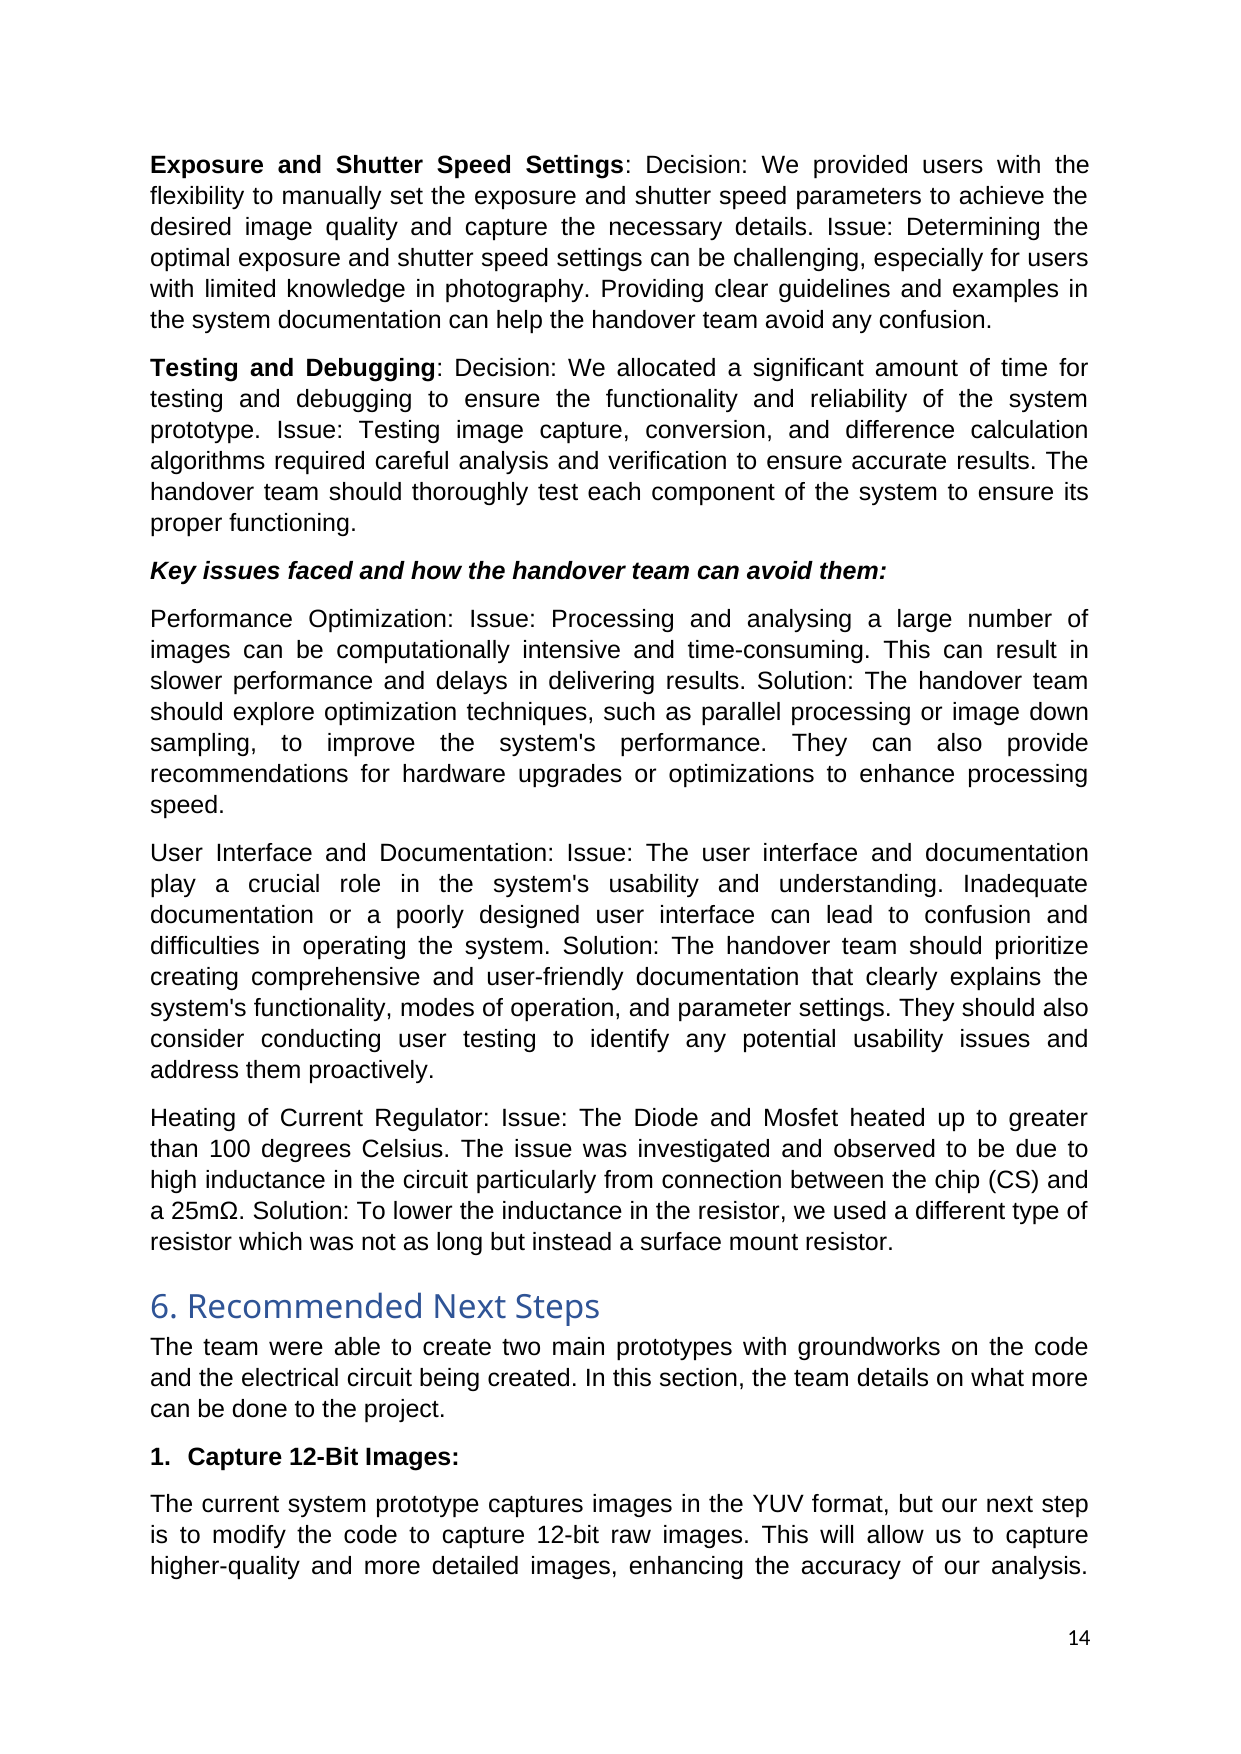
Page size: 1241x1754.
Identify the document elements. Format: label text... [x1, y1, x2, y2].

text The team were able to create two main prototypes with groundworks on the code and the electrical circuit being created. In this section, the team details on what more can be done to the project. [150, 1332, 1090, 1422]
text Key issues faced and how the handover team can avoid them: [150, 556, 1090, 584]
text User Interface and Documentation: Issue: The user interface and documentation play a crucial role in the system's usability and understanding. Inadequate documentation or a poorly designed user interface can lead to confusion and difficulties in operating the system. Solution: The handover team should prioritize creating comprehensive and user-friendly documentation that clearly explains the system's functionality, modes of operation, and parameter settings. They should also consider conducting user testing to identify any potential usability issues and address them proactively. [150, 837, 1090, 1083]
text Testing and Debugging: Decision: We allocated a significant amount of time for testing and debugging to ensure the functionality and reliability of the system prototype. Issue: Testing image capture, conversion, and difference calculation algorithms required careful analysis and verification to ensure accurate results. The handover team should thoroughly test each component of the system to ensure its proper functioning. [150, 353, 1090, 537]
text Exposure and Shutter Speed Settings: Decision: We provided users with the flexibility to manually set the exposure and shutter speed parameters to achieve the desired image quality and capture the necessary details. Issue: Determining the optimal exposure and shutter speed settings can be challenging, especially for users with limited knowledge in photography. Providing clear guidelines and examples in the system documentation can help the handover team avoid any confusion. [150, 150, 1090, 334]
text Heating of Current Regulator: Issue: The Diode and Mosfet heated up to greater than 100 degrees Celsius. The issue was investigated and observed to be due to high inductance in the circuit particularly from connection between the chip (CS) and a 25mΩ. Solution: To lower the inductance in the resistor, we used a different type of resistor which was not as long but instead a surface mount resistor. [150, 1102, 1090, 1255]
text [150, 1489, 1090, 1580]
list Capture 12-Bit Images: [150, 1441, 1090, 1470]
subtitle 6. Recommended Next Steps [150, 1283, 1090, 1328]
text Performance Optimization: Issue: Processing and analysing a large number of images can be computationally intensive and time-consuming. This can result in slower performance and delays in delivering results. Solution: The handover team should explore optimization techniques, such as parallel processing or image down sampling, to improve the system's performance. They can also provide recommendations for hardware upgrades or optimizations to enhance processing speed. [150, 603, 1090, 818]
